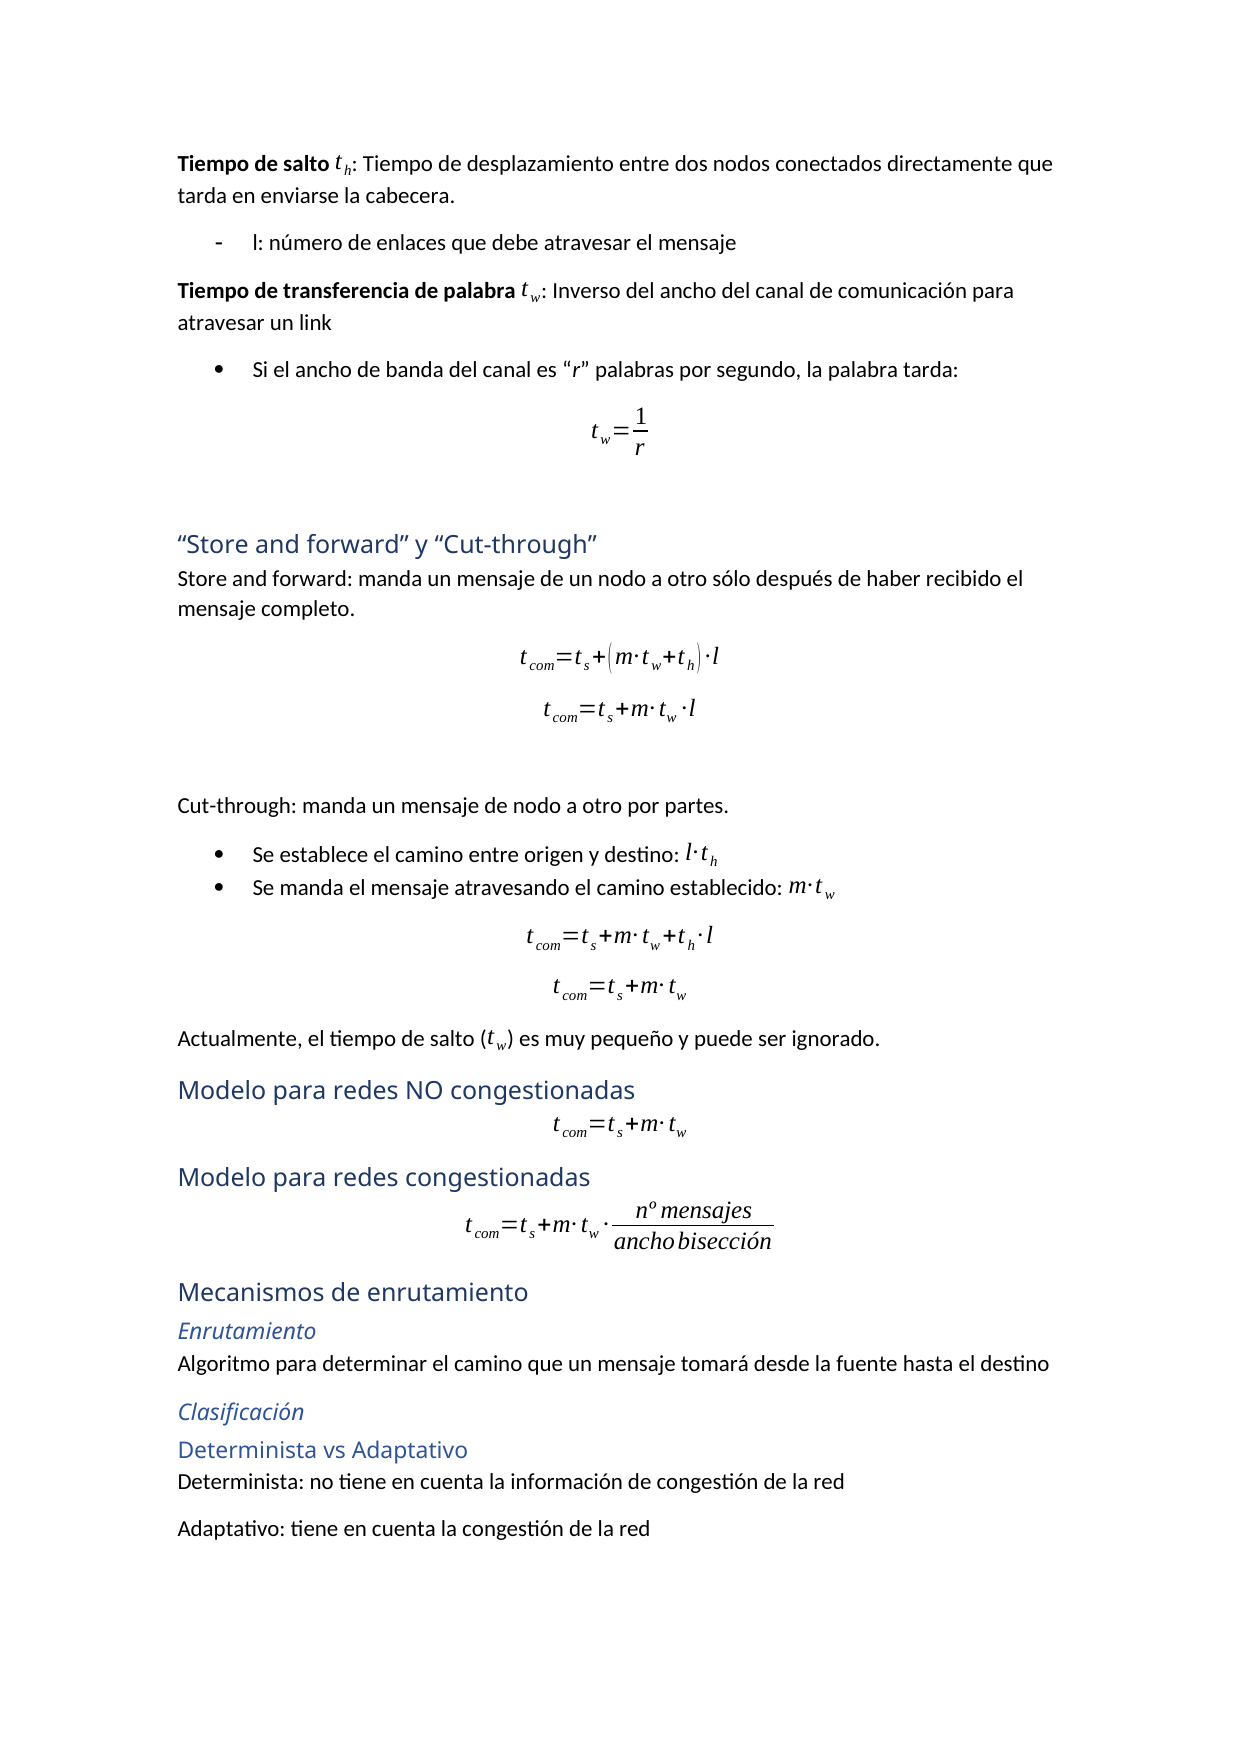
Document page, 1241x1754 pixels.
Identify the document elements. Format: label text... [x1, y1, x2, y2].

subtitle Modelo para redes congestionadas [177, 1159, 1063, 1194]
subtitle Enrutamiento [177, 1315, 1063, 1346]
text Algoritmo para determinar el camino que un mensaje tomará desde la fuente hasta el destino [177, 1349, 1063, 1377]
text Cut-through: manda un mensaje de nodo a otro por partes. [177, 791, 1063, 819]
text Determinista: no tiene en cuenta la información de congestión de la red [177, 1467, 1063, 1495]
subtitle “Store and forward” y “Cut-through” [177, 527, 1063, 561]
text Actualmente, el tiempo de salto () es muy pequeño y puede ser ignorado. [177, 1022, 1063, 1054]
subtitle Modelo para redes NO congestionadas [177, 1073, 1063, 1107]
list Se establece el camino entre origen y destino: [215, 838, 1063, 869]
subtitle Mecanismos de enrutamiento [177, 1274, 1063, 1308]
list l: número de enlaces que debe atravesar el mensaje [215, 228, 1063, 256]
subtitle Determinista vs Adaptativo [177, 1434, 1063, 1465]
text Store and forward: manda un mensaje de un nodo a otro sólo después de haber recibido el mensaje completo. [177, 564, 1063, 622]
list Se manda el mensaje atravesando el camino establecido: [215, 872, 1063, 903]
text Adaptativo: tiene en cuenta la congestión de la red [177, 1514, 1063, 1542]
text Tiempo de transferencia de palabra : Inverso del ancho del canal de comunicación para atravesar un link [177, 275, 1063, 336]
list Si el ancho de banda del canal es “r” palabras por segundo, la palabra tarda: [215, 355, 1063, 383]
subtitle Clasificación [177, 1396, 1063, 1427]
text Tiempo de salto : Tiempo de desplazamiento entre dos nodos conectados directamente que tarda en enviarse la cabecera. [177, 148, 1063, 209]
